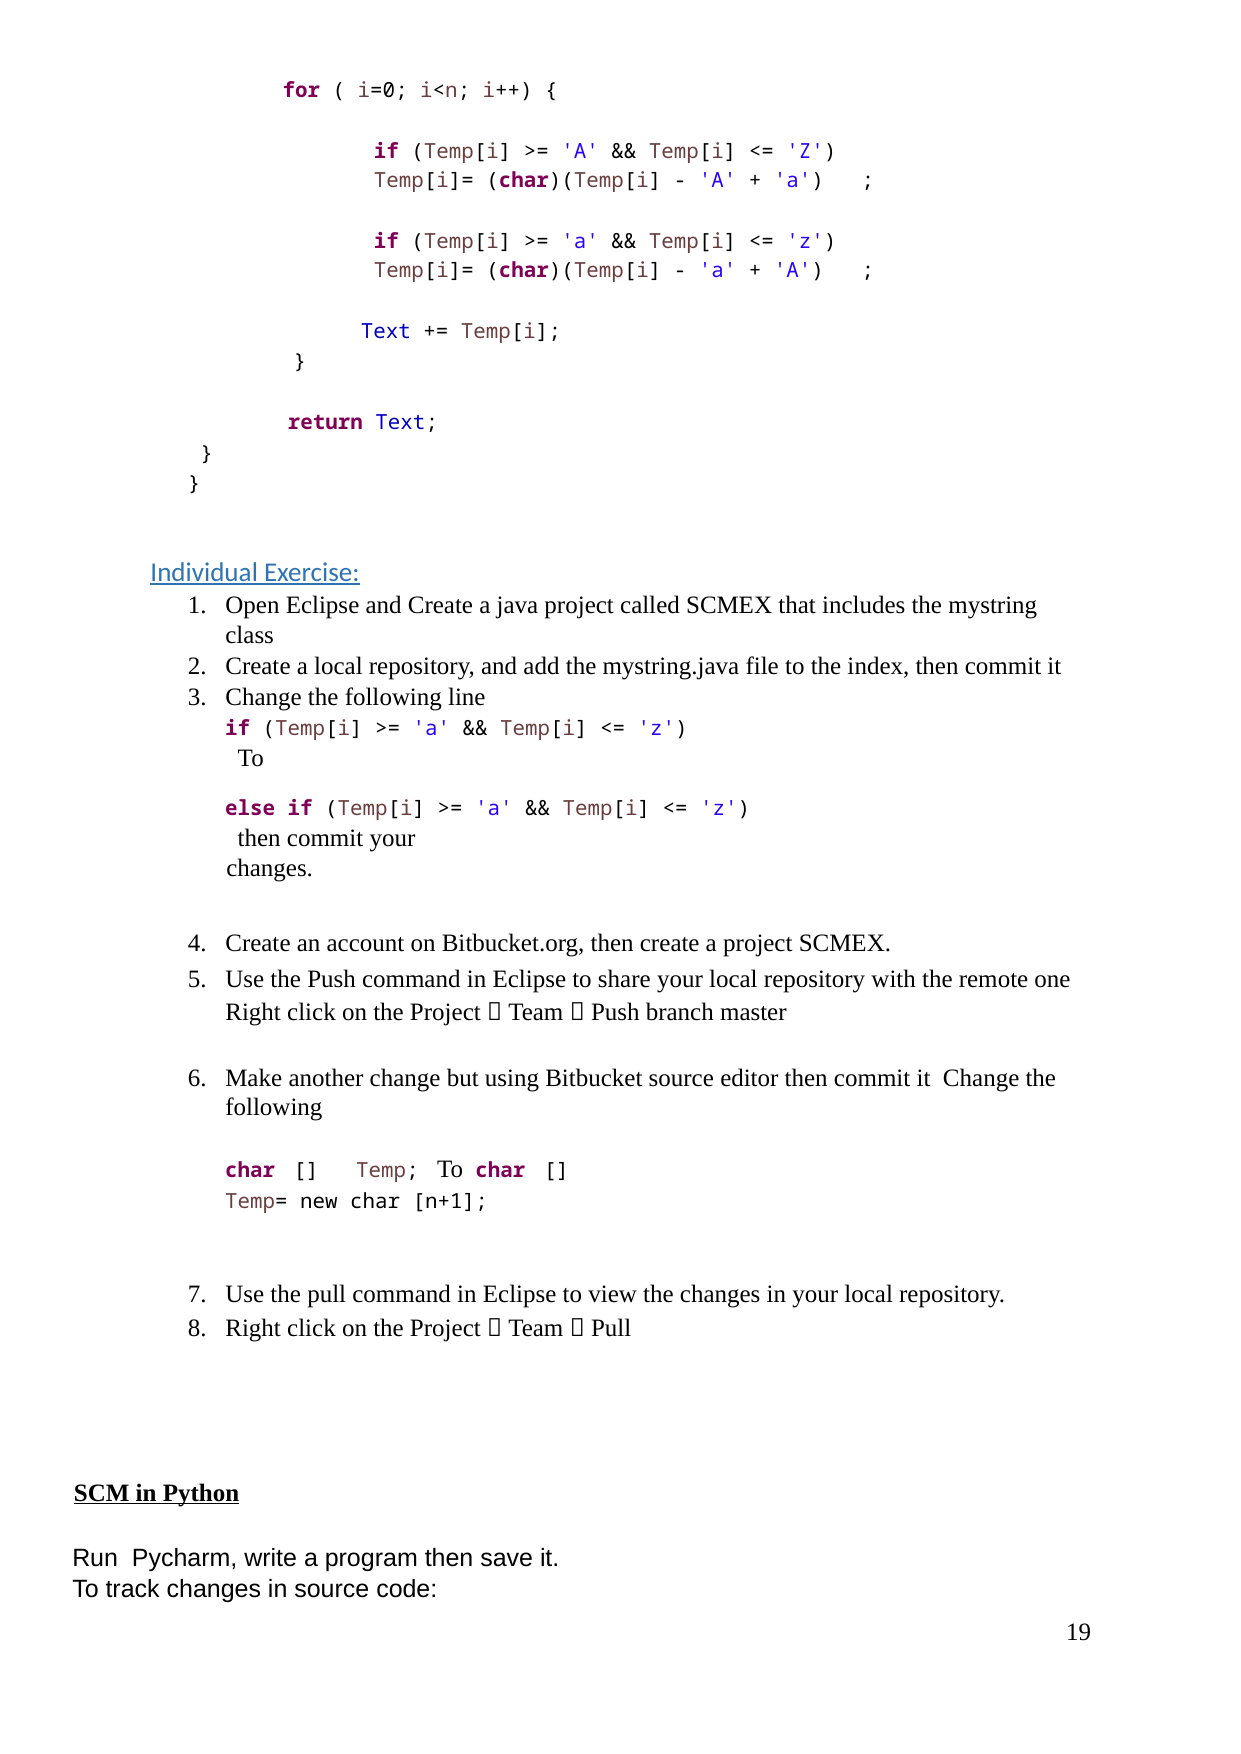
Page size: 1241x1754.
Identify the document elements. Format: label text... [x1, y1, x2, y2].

text if (Temp[i] >= 'a' && Temp[i] <= 'z') Temp[i]= (char)(Temp[i] - 'a' + 'A') ; [148, 226, 910, 284]
list Create a local repository, and add the mystring.java file to the index, then commit it [188, 651, 1091, 680]
text else if (Temp[i] >= 'a' && Temp[i] <= 'z') [225, 793, 910, 822]
text } [74, 347, 1196, 375]
text for ( i=0; i<n; i++) { [74, 75, 1196, 104]
list Change the following line [188, 682, 1091, 711]
text SCM in Python [74, 1478, 1196, 1507]
list Use the pull command in Eclipse to view the changes in your local repository. [188, 1279, 1091, 1307]
text then commit your changes. [225, 823, 496, 882]
list Open Eclipse and Create a java project called SCMEX that includes the mystring class [188, 591, 1091, 649]
list Right click on the Project  Team  Pull [188, 1310, 1091, 1344]
list Create an account on Bitbucket.org, then create a project SCMEX. [188, 917, 1091, 961]
text char [] Temp; To char [] Temp= new char [n+1]; [225, 1154, 569, 1214]
text } [188, 438, 910, 467]
text Individual Exercise: [150, 555, 1196, 588]
list Use the Push command in Eclipse to share your local repository with the remote one Right click on the Project  Team  Push branch master [188, 964, 1091, 1027]
text if (Temp[i] >= 'a' && Temp[i] <= 'z') [225, 713, 910, 742]
text Run Pycharm, write a program then save it. [72, 1543, 1196, 1571]
text return Text; [74, 407, 1196, 436]
text Text += Temp[i]; [74, 317, 1196, 345]
list Make another change but using Bitbucket source editor then commit it Change the following [188, 1063, 1091, 1121]
text } [188, 468, 910, 497]
text To [225, 743, 264, 772]
text To track changes in source code: [72, 1574, 1196, 1603]
text if (Temp[i] >= 'A' && Temp[i] <= 'Z') Temp[i]= (char)(Temp[i] - 'A' + 'a') ; [148, 136, 910, 194]
